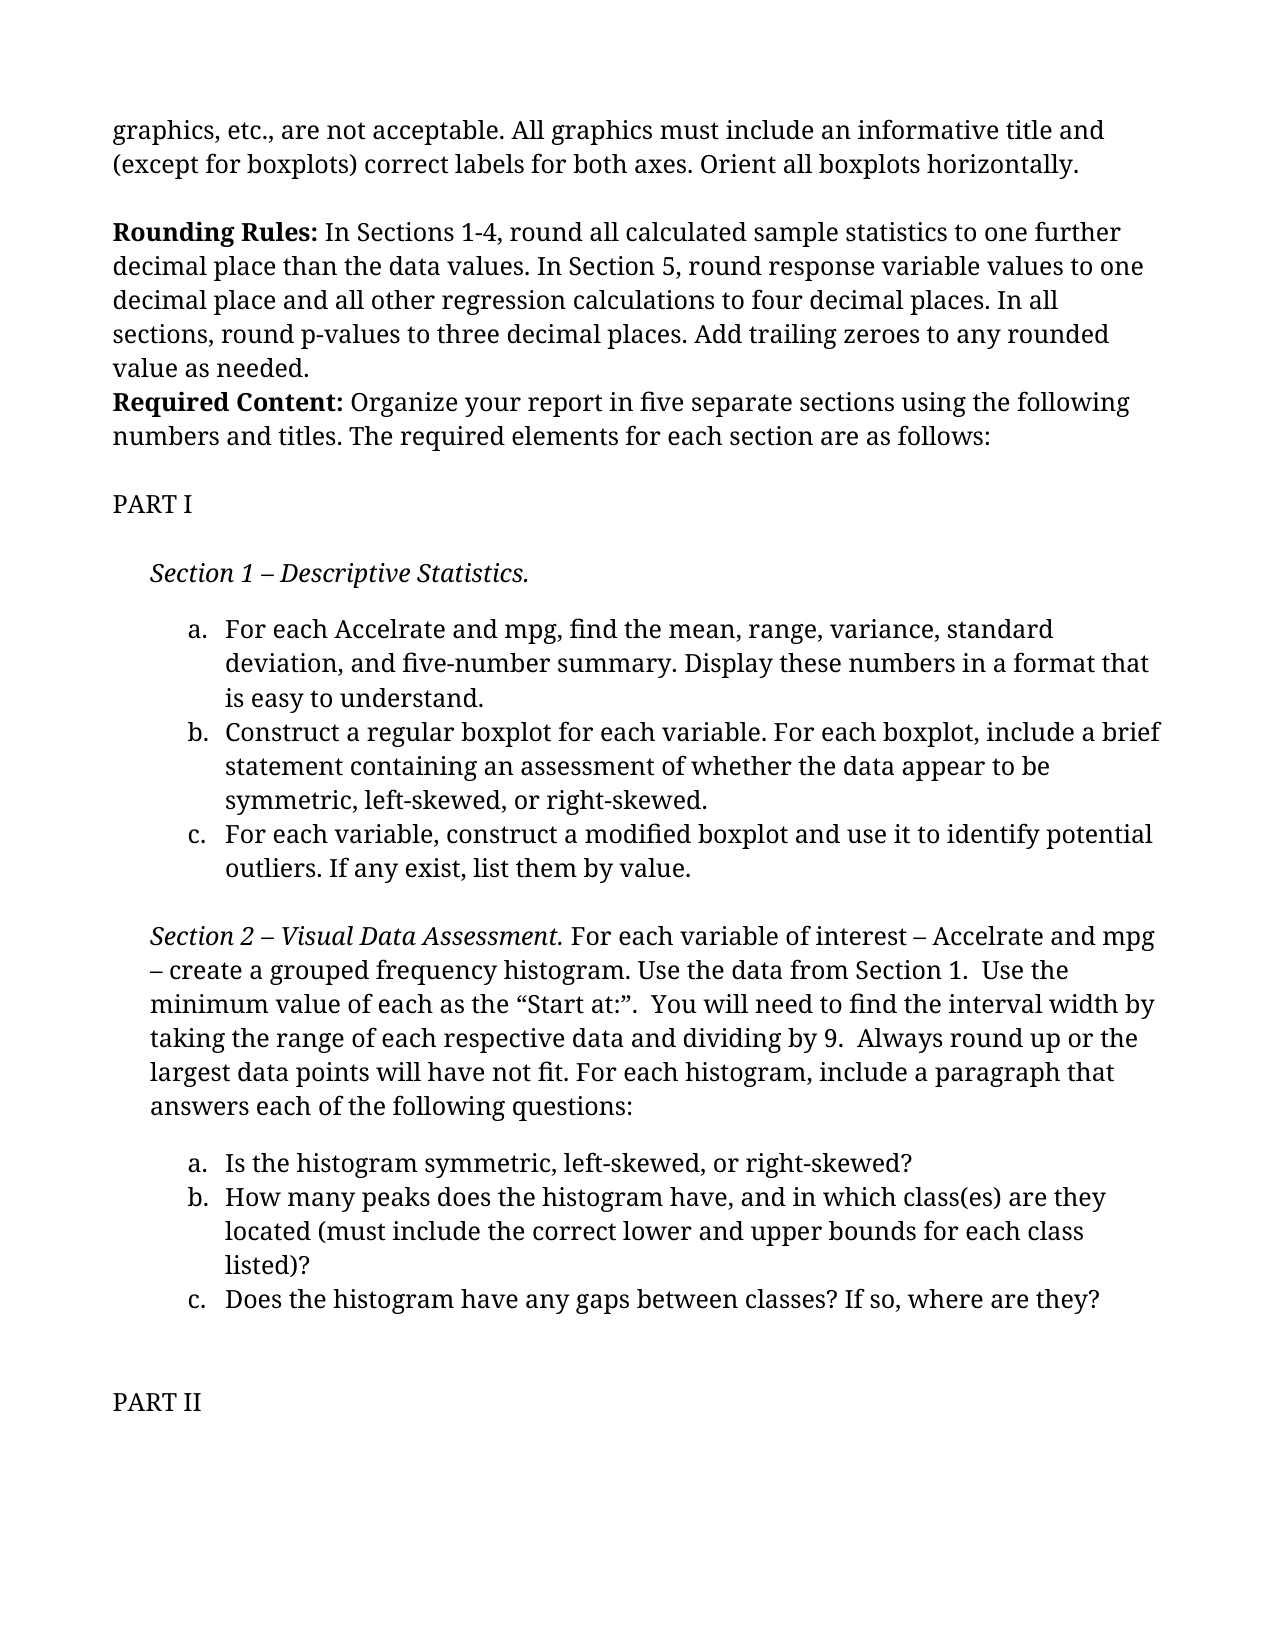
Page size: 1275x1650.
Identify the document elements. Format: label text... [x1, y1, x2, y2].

text Required Content: Organize your report in five separate sections using the following numbers and titles. The required elements for each section are as follows: [112, 385, 1162, 453]
list How many peaks does the histogram have, and in which class(es) are they located (must include the correct lower and upper bounds for each class listed)? [187, 1180, 1162, 1282]
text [112, 112, 1162, 181]
list Construct a regular boxplot for each variable. For each boxplot, include a brief statement containing an assessment of whether the data appear to be symmetric, left-skewed, or right-skewed. [187, 714, 1162, 816]
text PART II [112, 1384, 1162, 1418]
list For each variable, construct a modified boxplot and use it to identify potential outliers. If any exist, list them by value. [187, 816, 1162, 884]
text PART I [112, 487, 1162, 521]
text Section 1 – Descriptive Statistics. [150, 555, 1162, 589]
text Rounding Rules: In Sections 1-4, round all calculated sample statistics to one further decimal place than the data values. In Section 5, round response variable values to one decimal place and all other regression calculations to four decimal places. In all sections, round p-values to three decimal places. Add trailing zeroes to any rounded value as needed. [112, 215, 1162, 385]
list For each Accelrate and mpg, find the mean, range, variance, standard deviation, and five-number summary. Display these numbers in a format that is easy to understand. [187, 612, 1162, 714]
list Does the histogram have any gaps between classes? If so, where are they? [187, 1282, 1162, 1316]
list Is the histogram symmetric, left-skewed, or right-skewed? [187, 1146, 1162, 1180]
text Section 2 – Visual Data Assessment. For each variable of interest – Accelrate and mpg – create a grouped frequency histogram. Use the data from Section 1. Use the minimum value of each as the “Start at:”. You will need to find the interval width by taking the range of each respective data and dividing by 9. Always round up or the largest data points will have not fit. For each histogram, include a paragraph that answers each of the following questions: [150, 919, 1162, 1123]
